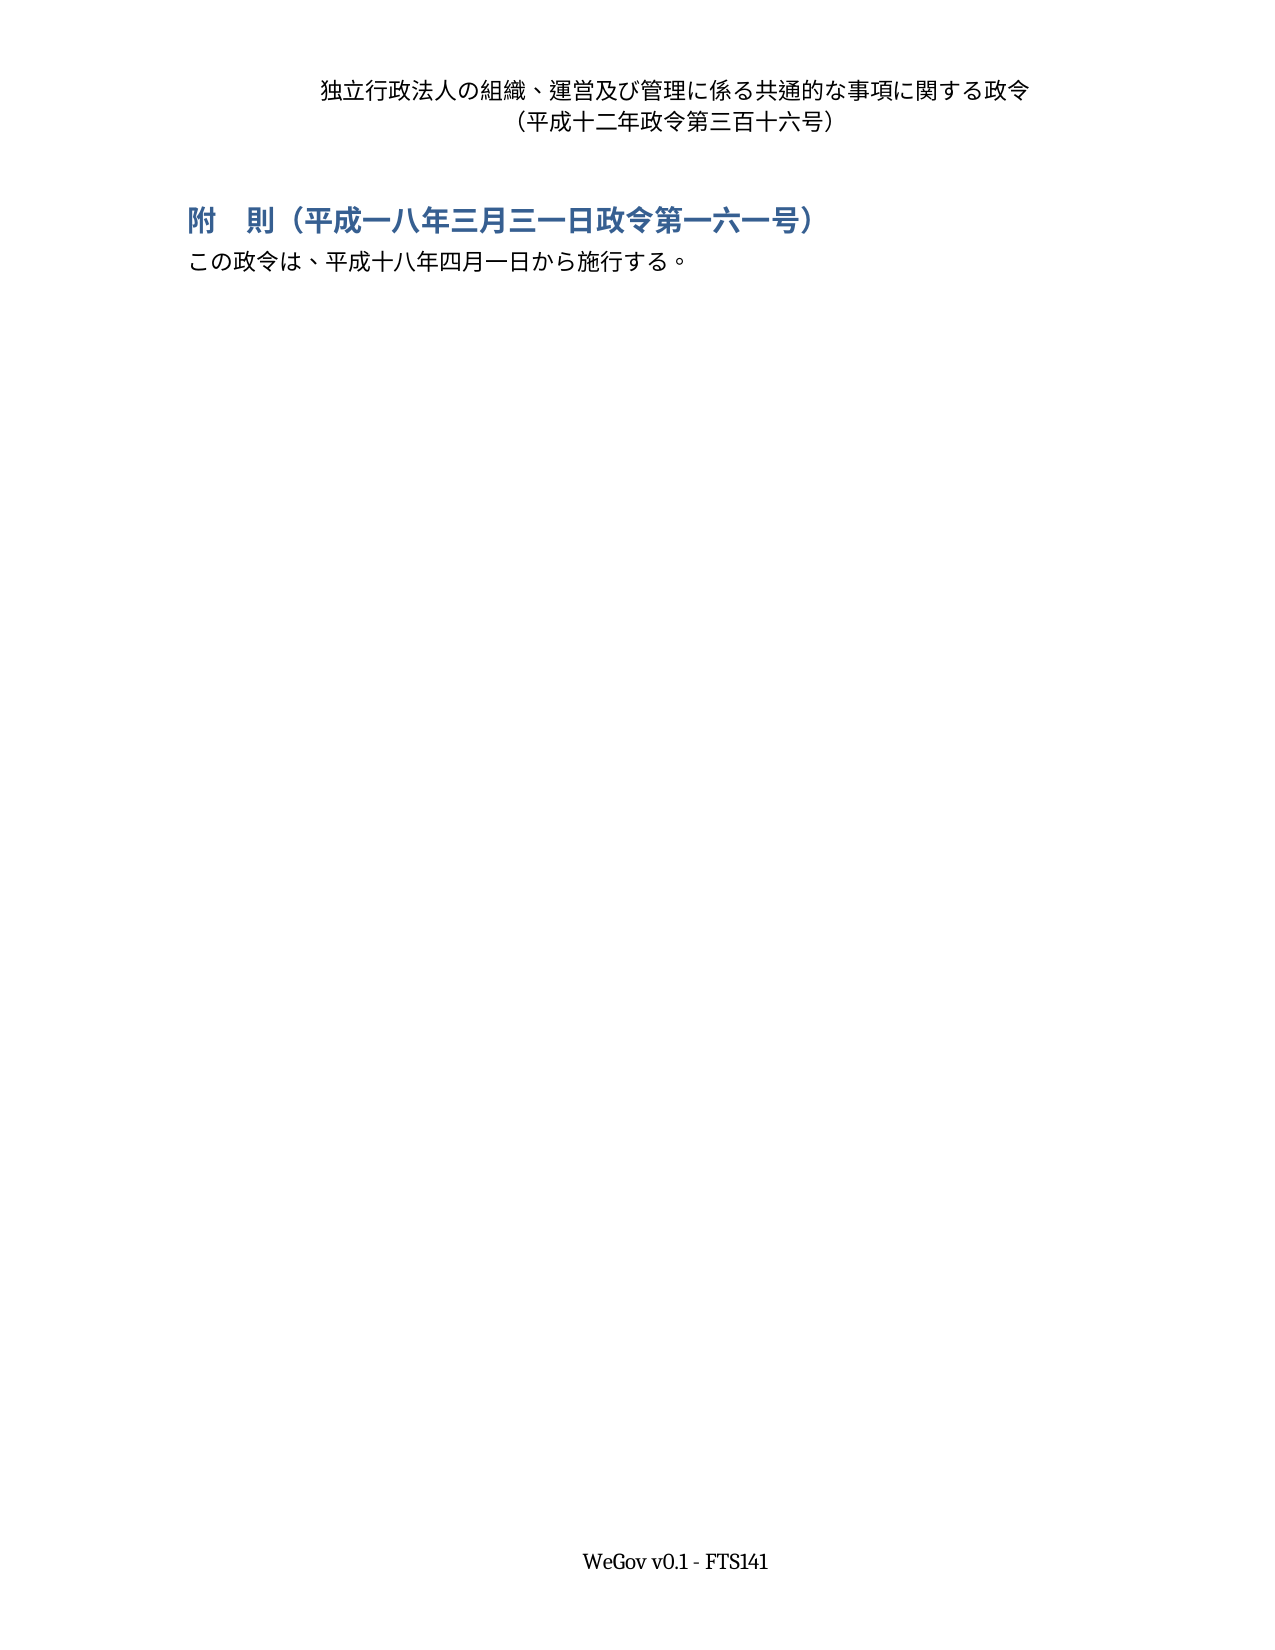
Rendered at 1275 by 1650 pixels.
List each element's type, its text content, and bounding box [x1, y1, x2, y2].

text この政令は、平成十八年四月一日から施行する。 [187, 246, 1087, 277]
subtitle 附 則（平成一八年三月三一日政令第一六一号） [187, 200, 1087, 240]
